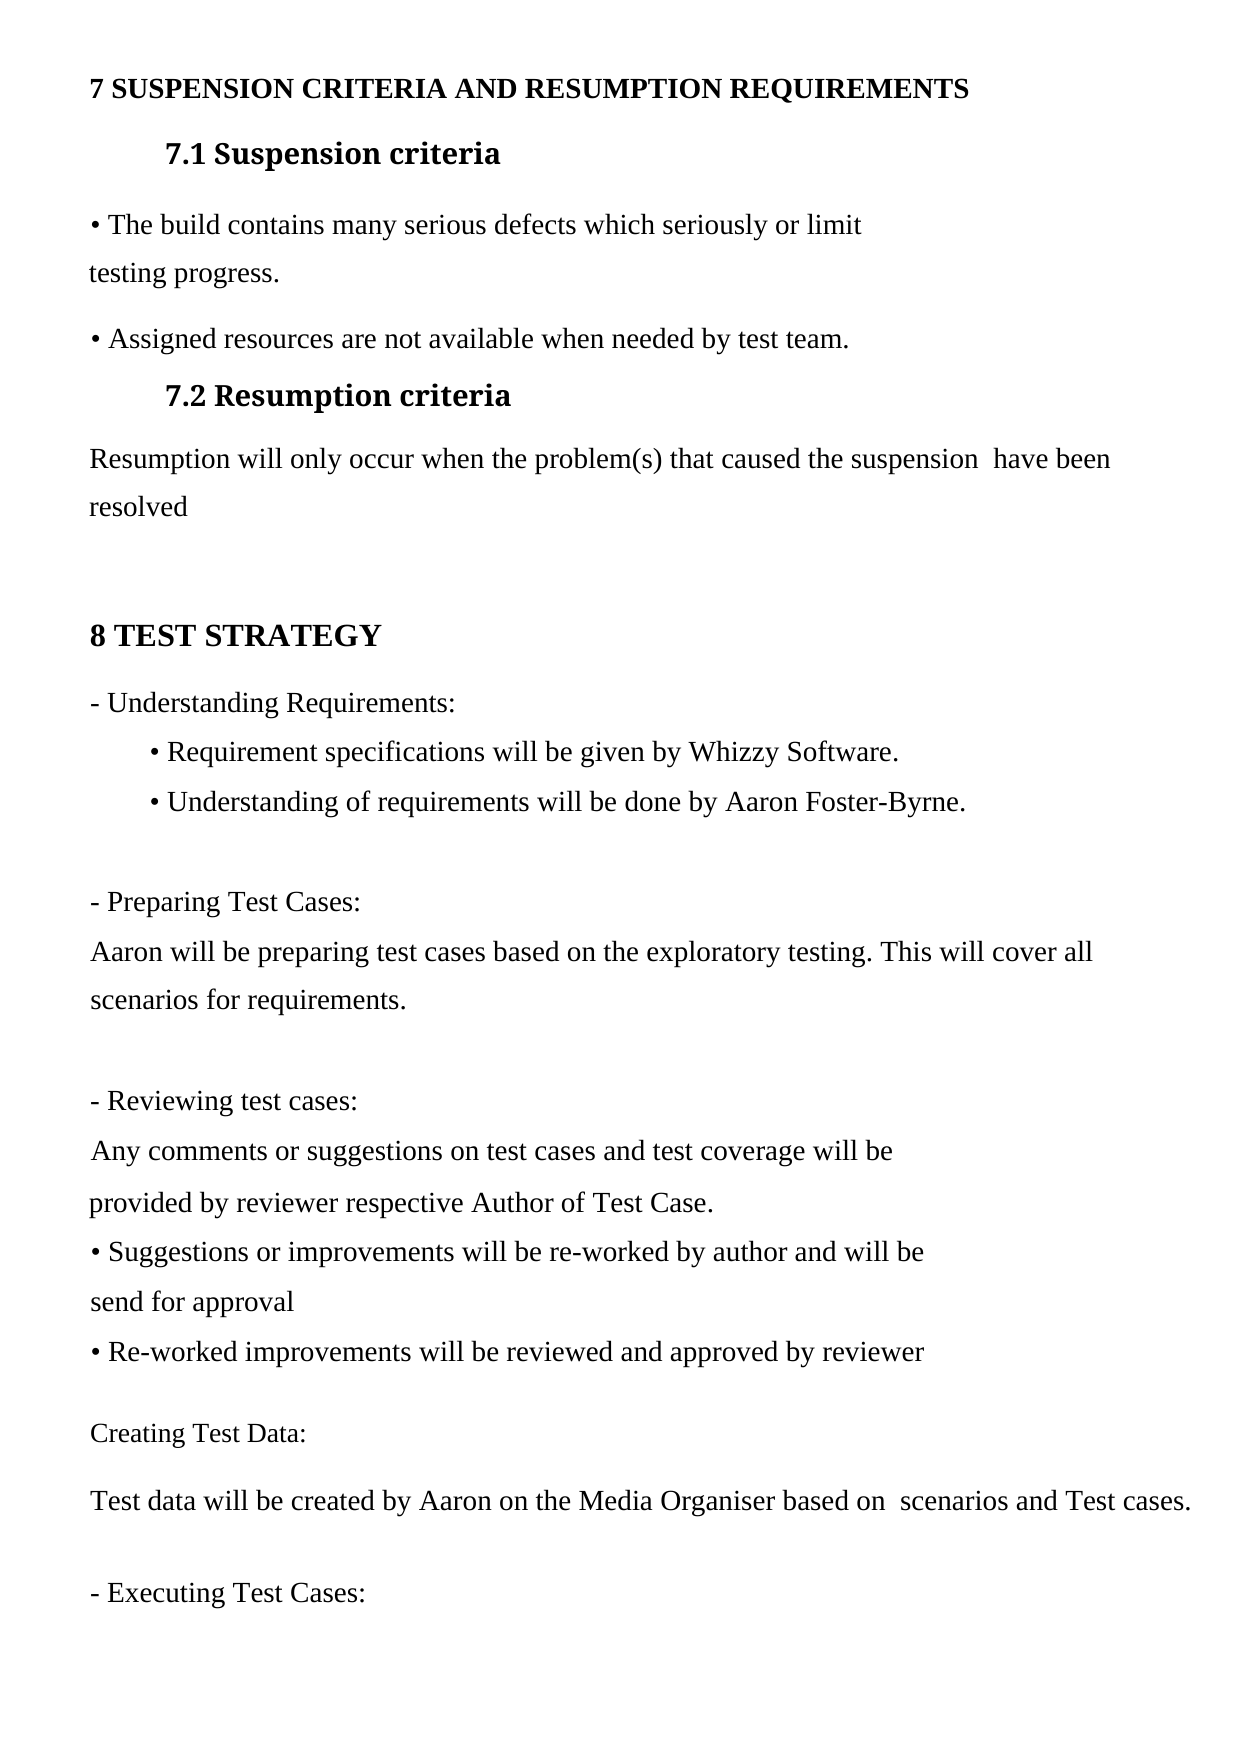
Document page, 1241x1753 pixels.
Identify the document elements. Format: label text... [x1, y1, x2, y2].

text 8 TEST STRATEGY [89, 616, 1227, 653]
text - Preparing Test Cases: [90, 884, 1227, 918]
text • Suggestions or improvements will be re-worked by author and will be [90, 1234, 1227, 1268]
text • Re-worked improvements will be reviewed and approved by reviewer [90, 1334, 1227, 1367]
text Creating Test Data: [89, 1393, 1227, 1448]
text provided by reviewer respective Author of Test Case. [89, 1185, 1227, 1218]
text 7.2 Resumption criteria [165, 375, 1227, 414]
text - Executing Test Cases: [90, 1576, 1227, 1609]
text Test data will be created by Aaron on the Media Organiser based on scenarios and Test cases. [89, 1483, 1227, 1516]
text • Assigned resources are not available when needed by test team. [90, 321, 1227, 355]
text Any comments or suggestions on test cases and test coverage will be [90, 1133, 950, 1167]
text - Understanding Requirements: [90, 685, 1227, 718]
text send for approval [90, 1284, 1227, 1318]
text - Reviewing test cases: [90, 1083, 1227, 1117]
text Aaron will be preparing test cases based on the exploratory testing. This will cover all scenarios for requirements. [90, 934, 1160, 1015]
text • Requirement specifications will be given by Whizzy Software. [149, 734, 1227, 768]
text 7 SUSPENSION CRITERIA AND RESUMPTION REQUIREMENTS 7.1 Suspension criteria [89, 71, 989, 173]
text • Understanding of requirements will be done by Aaron Foster-Byrne. [149, 784, 1227, 818]
text Resumption will only occur when the problem(s) that caused the suspension have been resolved [89, 442, 1160, 523]
text • The build contains many serious defects which seriously or limit testing progress. [89, 207, 946, 288]
